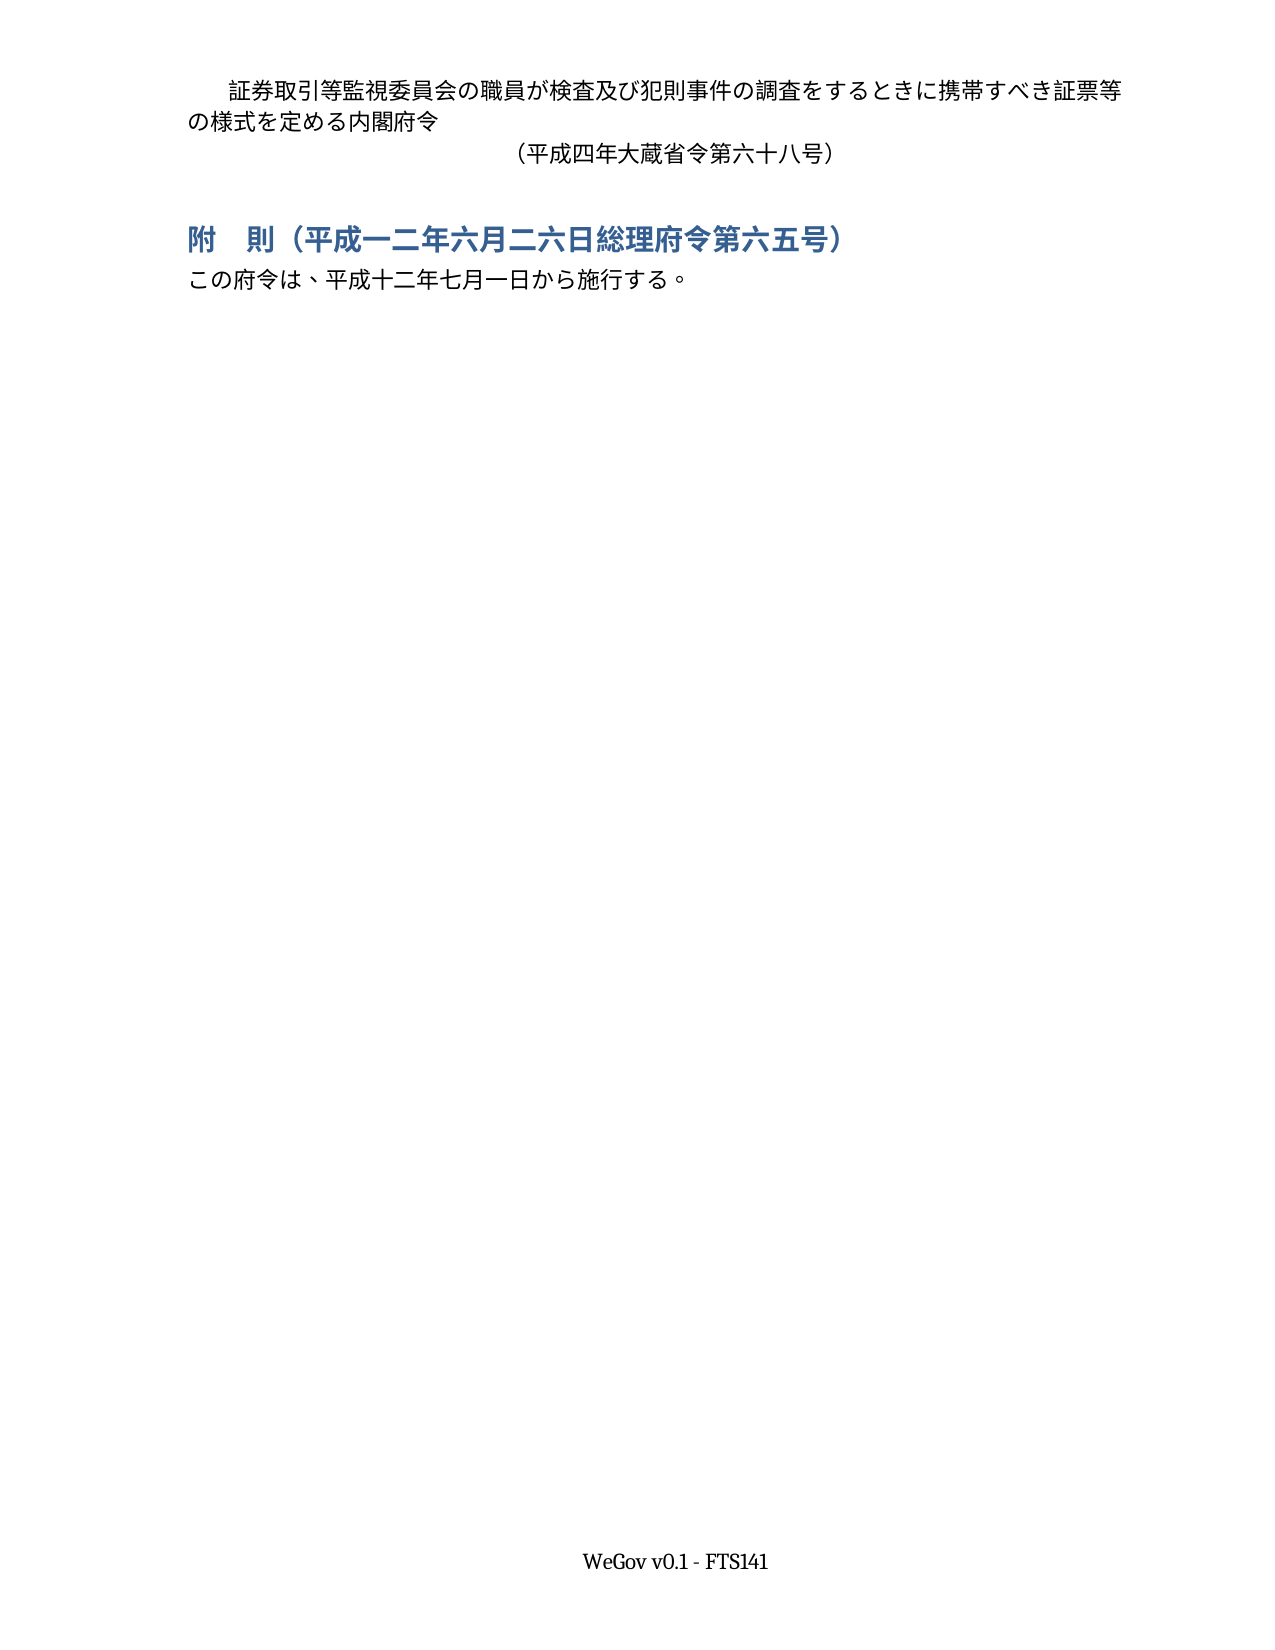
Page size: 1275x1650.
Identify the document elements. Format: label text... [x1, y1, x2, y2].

text この府令は、平成十二年七月一日から施行する。 [187, 264, 1087, 296]
subtitle 附 則（平成一二年六月二六日総理府令第六五号） [187, 219, 1087, 258]
